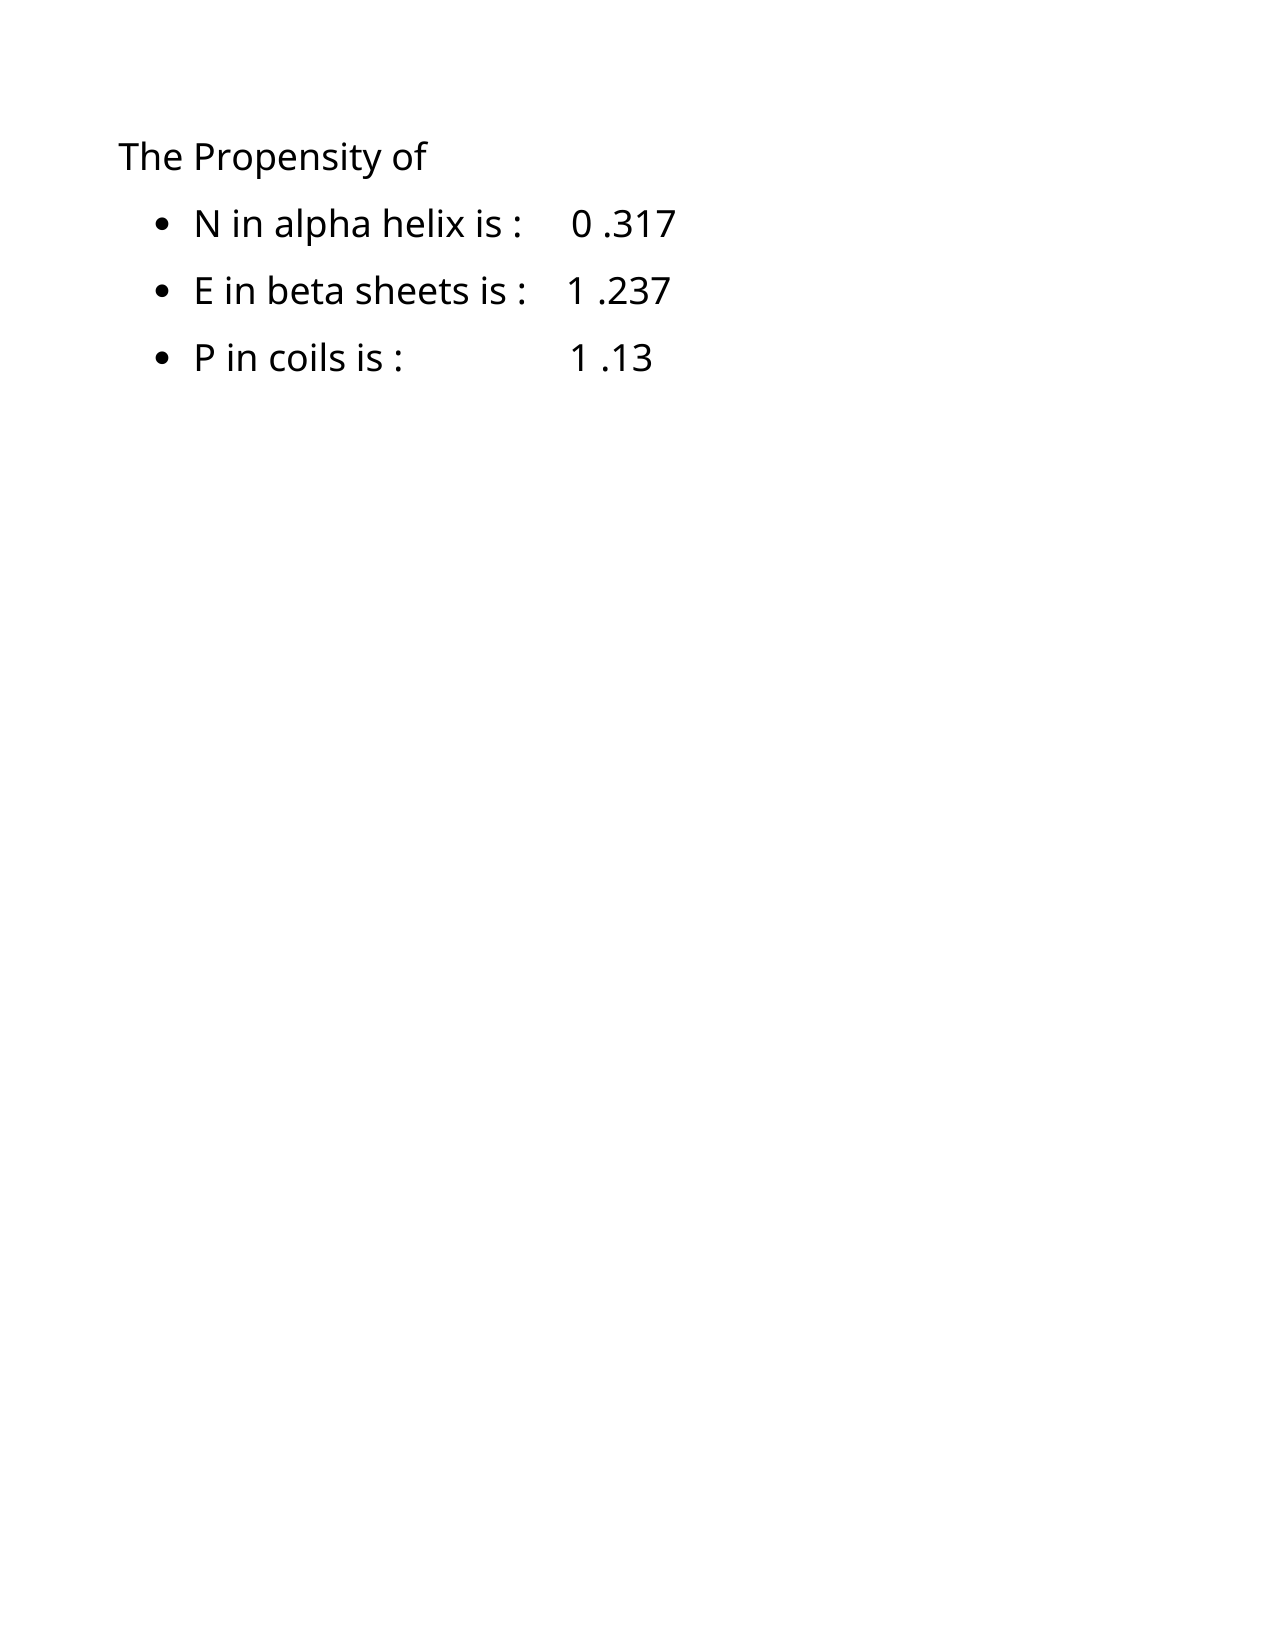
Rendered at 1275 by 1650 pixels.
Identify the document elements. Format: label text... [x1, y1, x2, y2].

list E in beta sheets is : 1 .237 [156, 252, 1157, 319]
list P in coils is : 1 .13 [156, 319, 1157, 386]
list N in alpha helix is : 0 .317 [156, 185, 1157, 252]
text The Propensity of [118, 118, 1157, 185]
